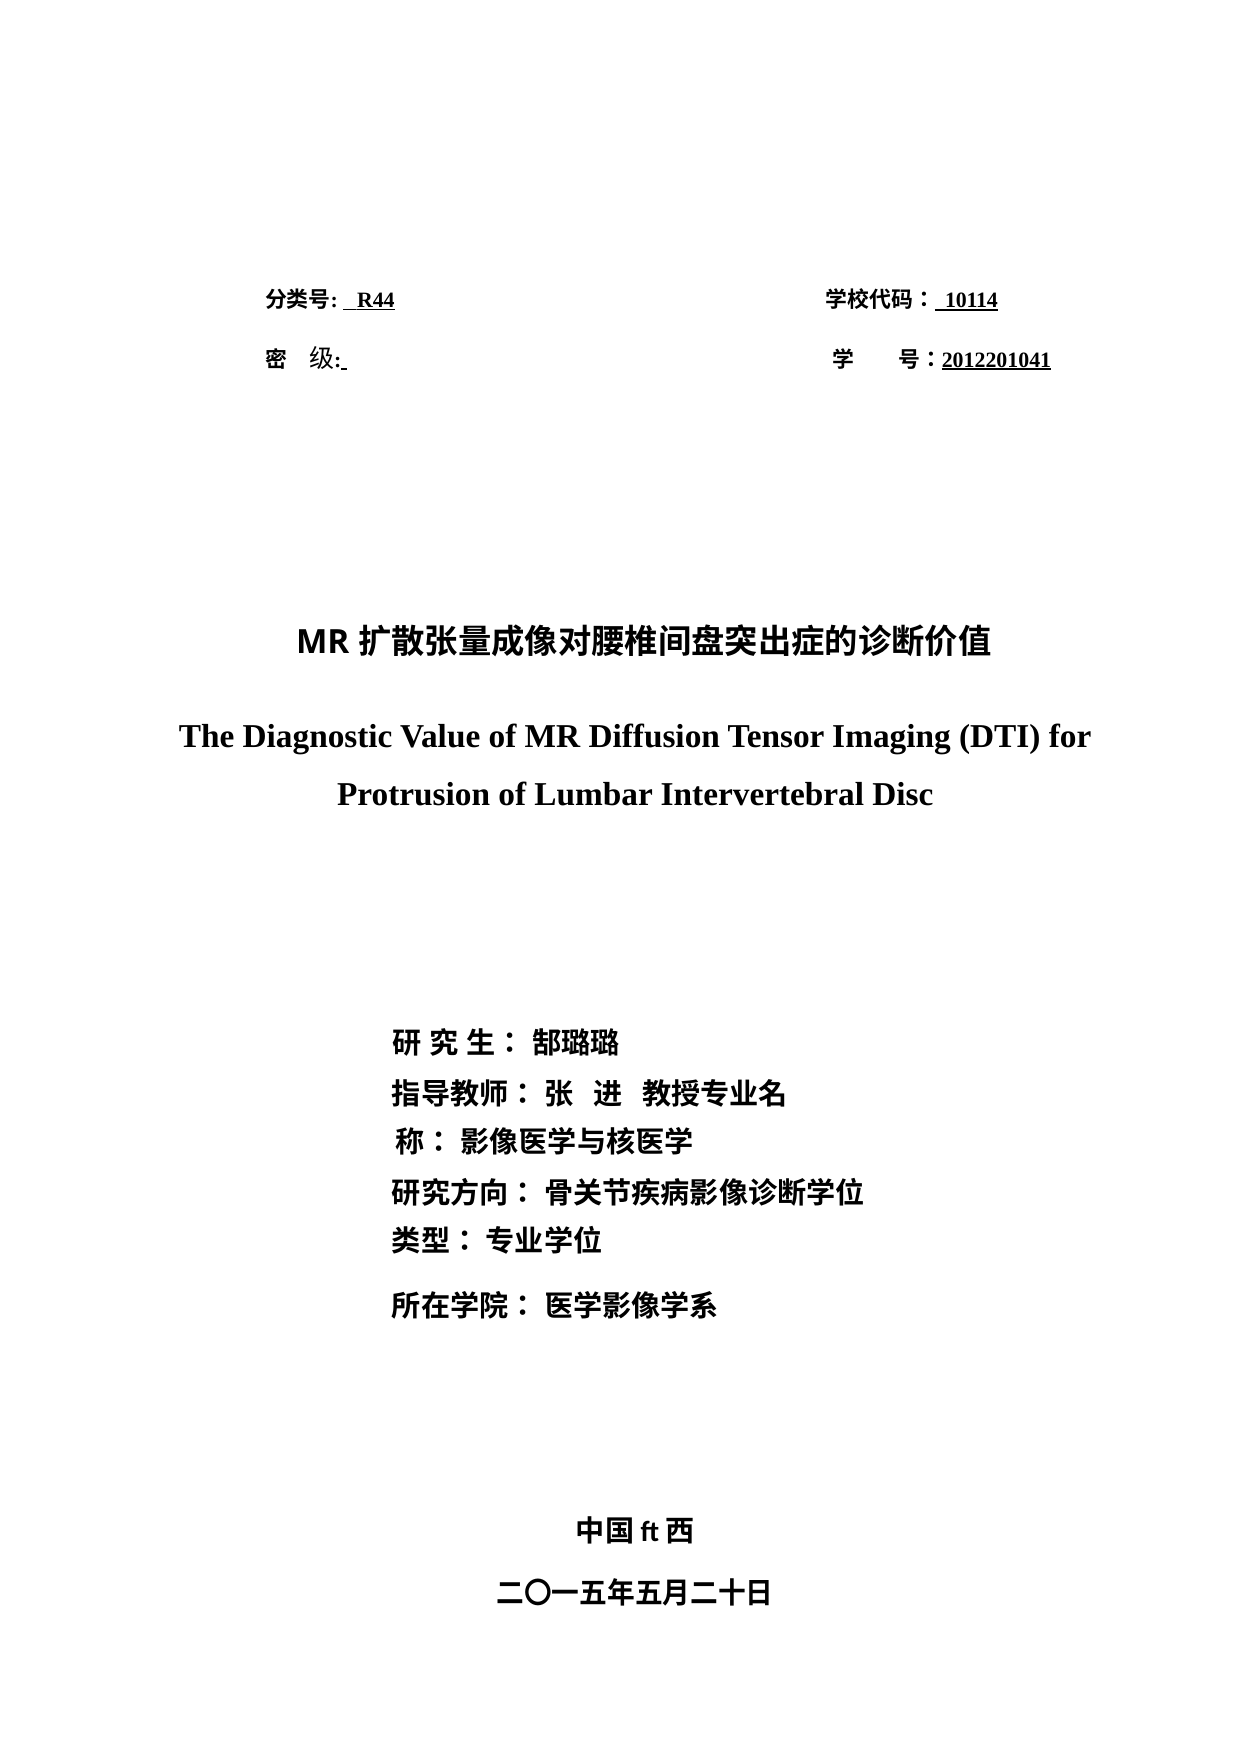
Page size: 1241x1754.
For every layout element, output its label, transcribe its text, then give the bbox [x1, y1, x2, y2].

text 指导教师： 张 进 教授专业名称： 影像医学与核医学 [392, 1076, 843, 1159]
text 研 究 生： 郜璐璐 [393, 1022, 1103, 1062]
text 所在学院： 医学影像学系 [392, 1275, 1103, 1323]
text 研究方向： 骨关节疾病影像诊断学位类型： 专业学位 [392, 1175, 872, 1259]
text The Diagnostic Value of MR Diffusion Tensor Imaging (DTI) for Protrusion of Lumbar Intervertebral Disc [168, 717, 1103, 812]
text 密 级: 学 号：2012201041 [265, 325, 1103, 373]
text 分类号: R44 学校代码： 10114 [265, 264, 1103, 313]
text MR 扩散张量成像对腰椎间盘突出症的诊断价值 [296, 618, 1103, 663]
text 二〇一五年五月二十日 [167, 1562, 1103, 1611]
text 中国 ft西 [167, 1500, 1103, 1548]
